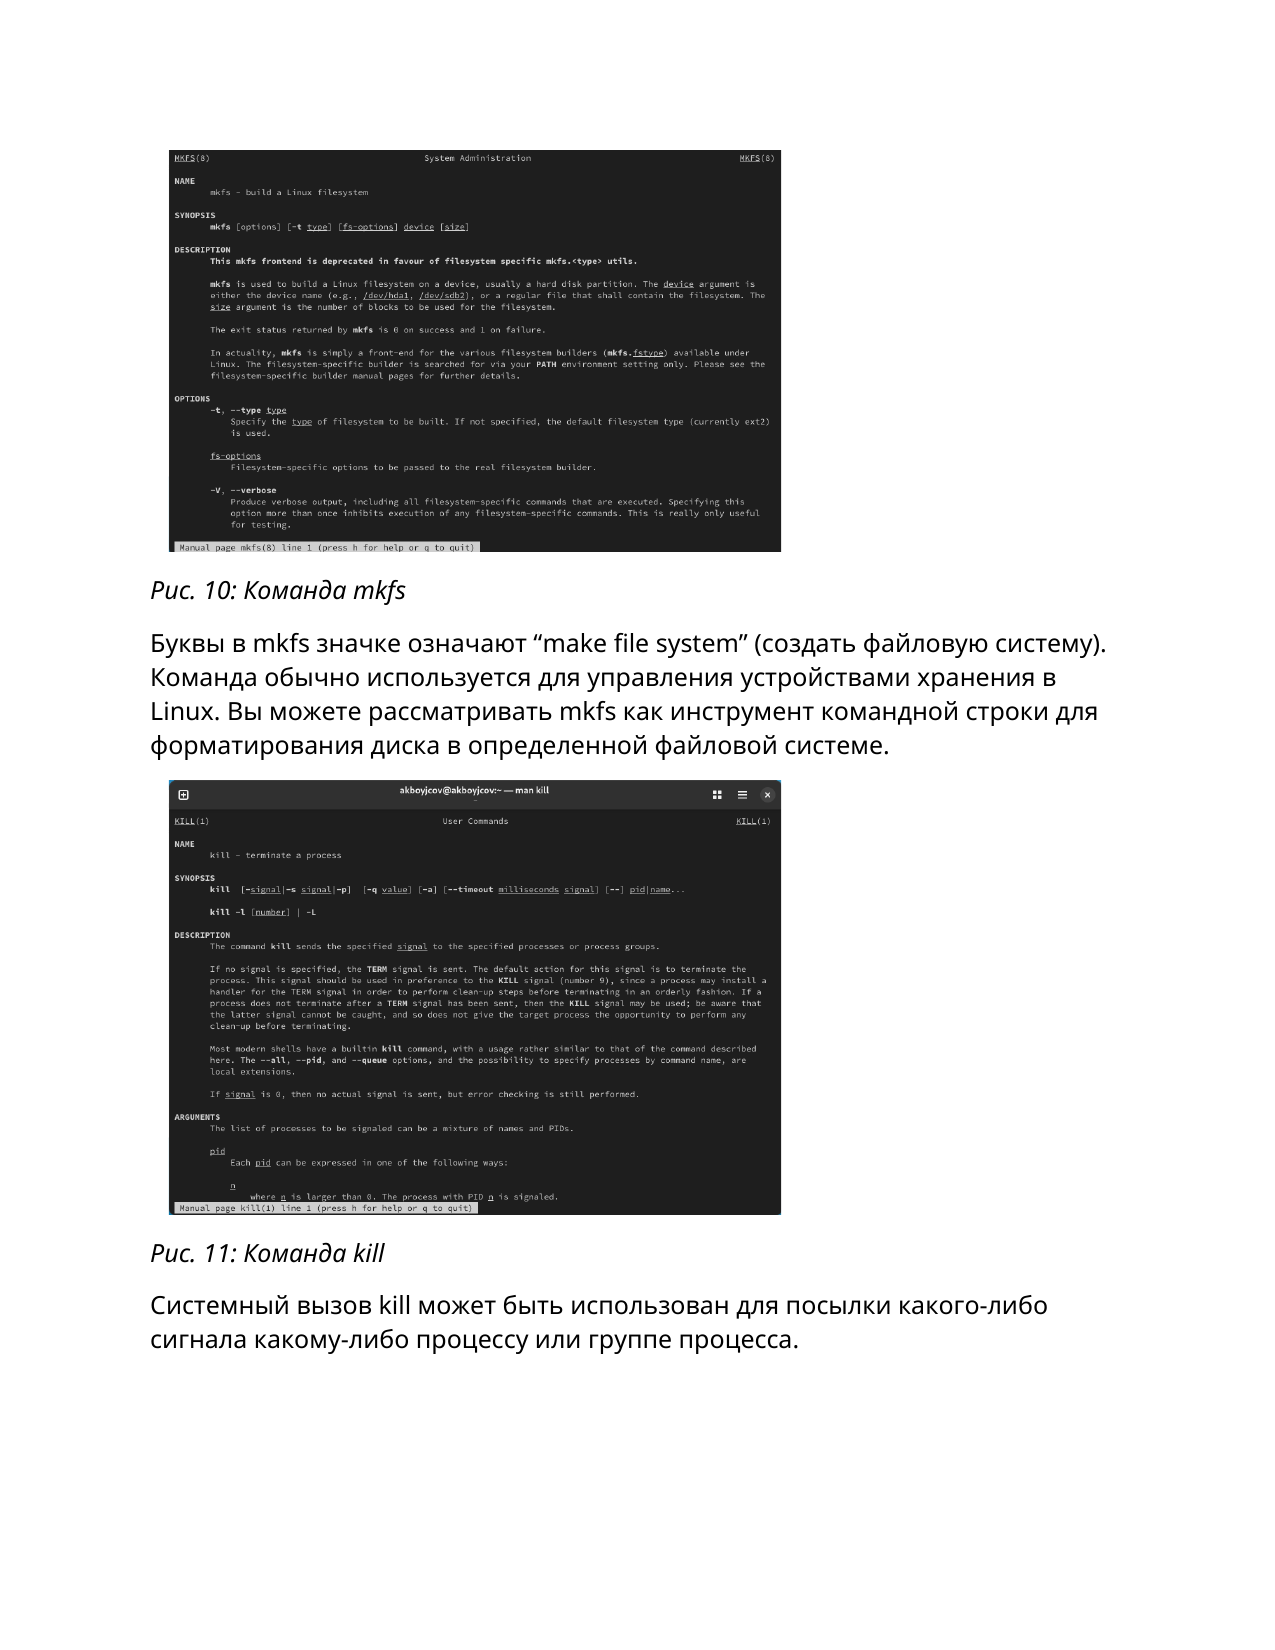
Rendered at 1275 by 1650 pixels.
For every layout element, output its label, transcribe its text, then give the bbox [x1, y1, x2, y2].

text Системный вызов kill может быть использован для посылки какого-либо сигнала какому-либо процессу или группе процесса. [150, 1288, 1125, 1356]
text Рис. 10: Команда mkfs [150, 573, 1125, 607]
text Рис. 11: Команда kill [150, 1235, 1125, 1269]
picture [168, 150, 782, 552]
text Буквы в mkfs значке означают “make file system” (создать файловую систему). Команда обычно используется для управления устройствами хранения в Linux. Вы можете рассматривать mkfs как инструмент командной строки для форматирования диска в определенной файловой системе. [150, 625, 1125, 762]
picture [168, 780, 782, 1215]
